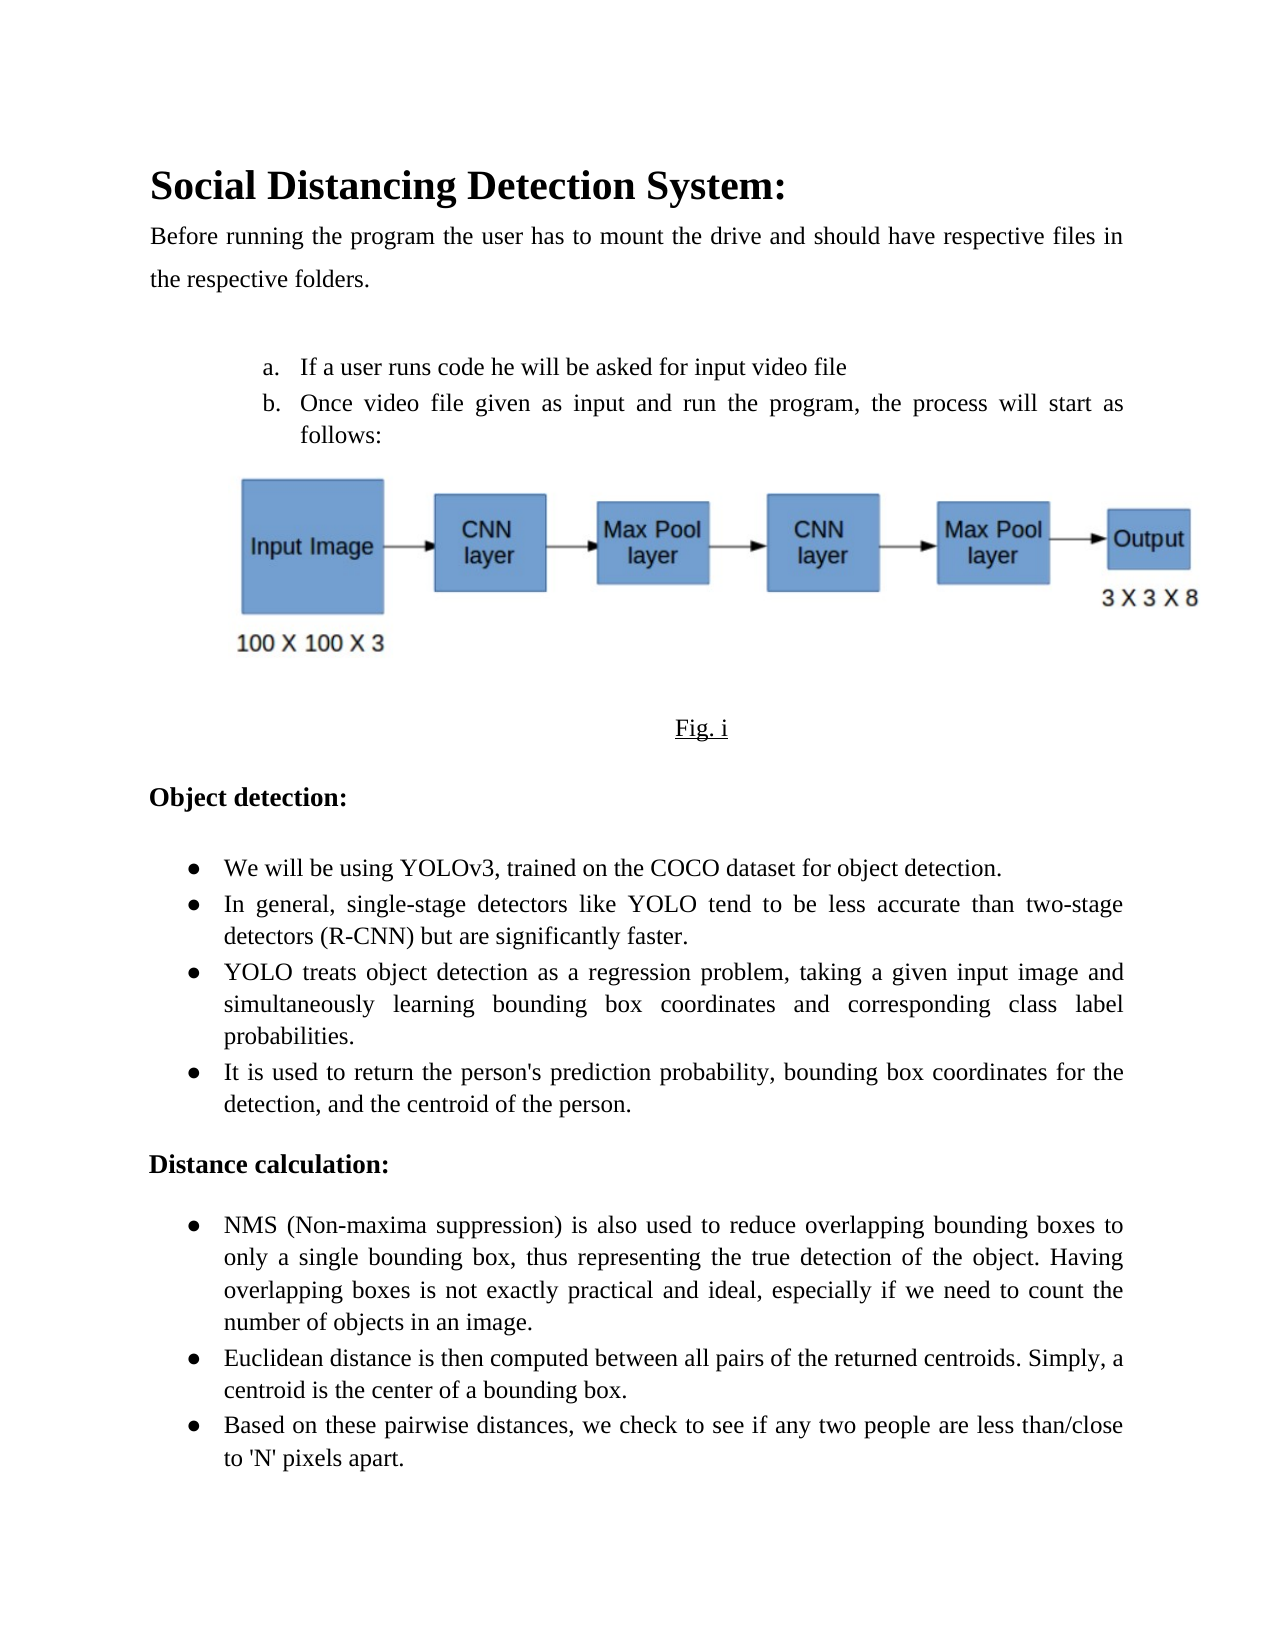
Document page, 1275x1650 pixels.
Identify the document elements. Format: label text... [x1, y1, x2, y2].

text Fig. i [278, 713, 1125, 742]
list Euclidean distance is then computed between all pairs of the returned centroids. Simply, a centroid is the center of a bounding box. [186, 1342, 1125, 1403]
picture [228, 460, 1204, 662]
text Before running the program the user has to mount the drive and should have respective files in the respective folders. [150, 221, 1125, 293]
list Once video file given as input and run the program, the process will start as follows: [262, 388, 1125, 449]
list If a user runs code he will be asked for input video file [262, 352, 1125, 381]
list In general, single-stage detectors like YOLO tend to be less accurate than two-stage detectors (R-CNN) but are significantly faster. [186, 889, 1125, 950]
list We will be using YOLOv3, trained on the COCO dataset for object detection. [186, 853, 1125, 882]
text Distance calculation: [148, 1149, 1125, 1180]
list YOLO treats object detection as a regression problem, taking a given input image and simultaneously learning bounding box coordinates and corresponding class label probabilities. [186, 957, 1125, 1050]
list Based on these pairwise distances, we check to see if any two people are less than/close to 'N' pixels apart. [186, 1410, 1125, 1471]
text Social Distancing Detection System: [150, 161, 1125, 209]
list It is used to return the person's prediction probability, bounding box coordinates for the detection, and the centroid of the person. [186, 1057, 1125, 1118]
list NMS (Non-maxima suppression) is also used to reduce overlapping bounding boxes to only a single bounding box, thus representing the true detection of the object. Having overlapping boxes is not exactly practical and ideal, especially if we need to count the number of objects in an image. [186, 1210, 1125, 1336]
text Object detection: [148, 781, 1125, 812]
